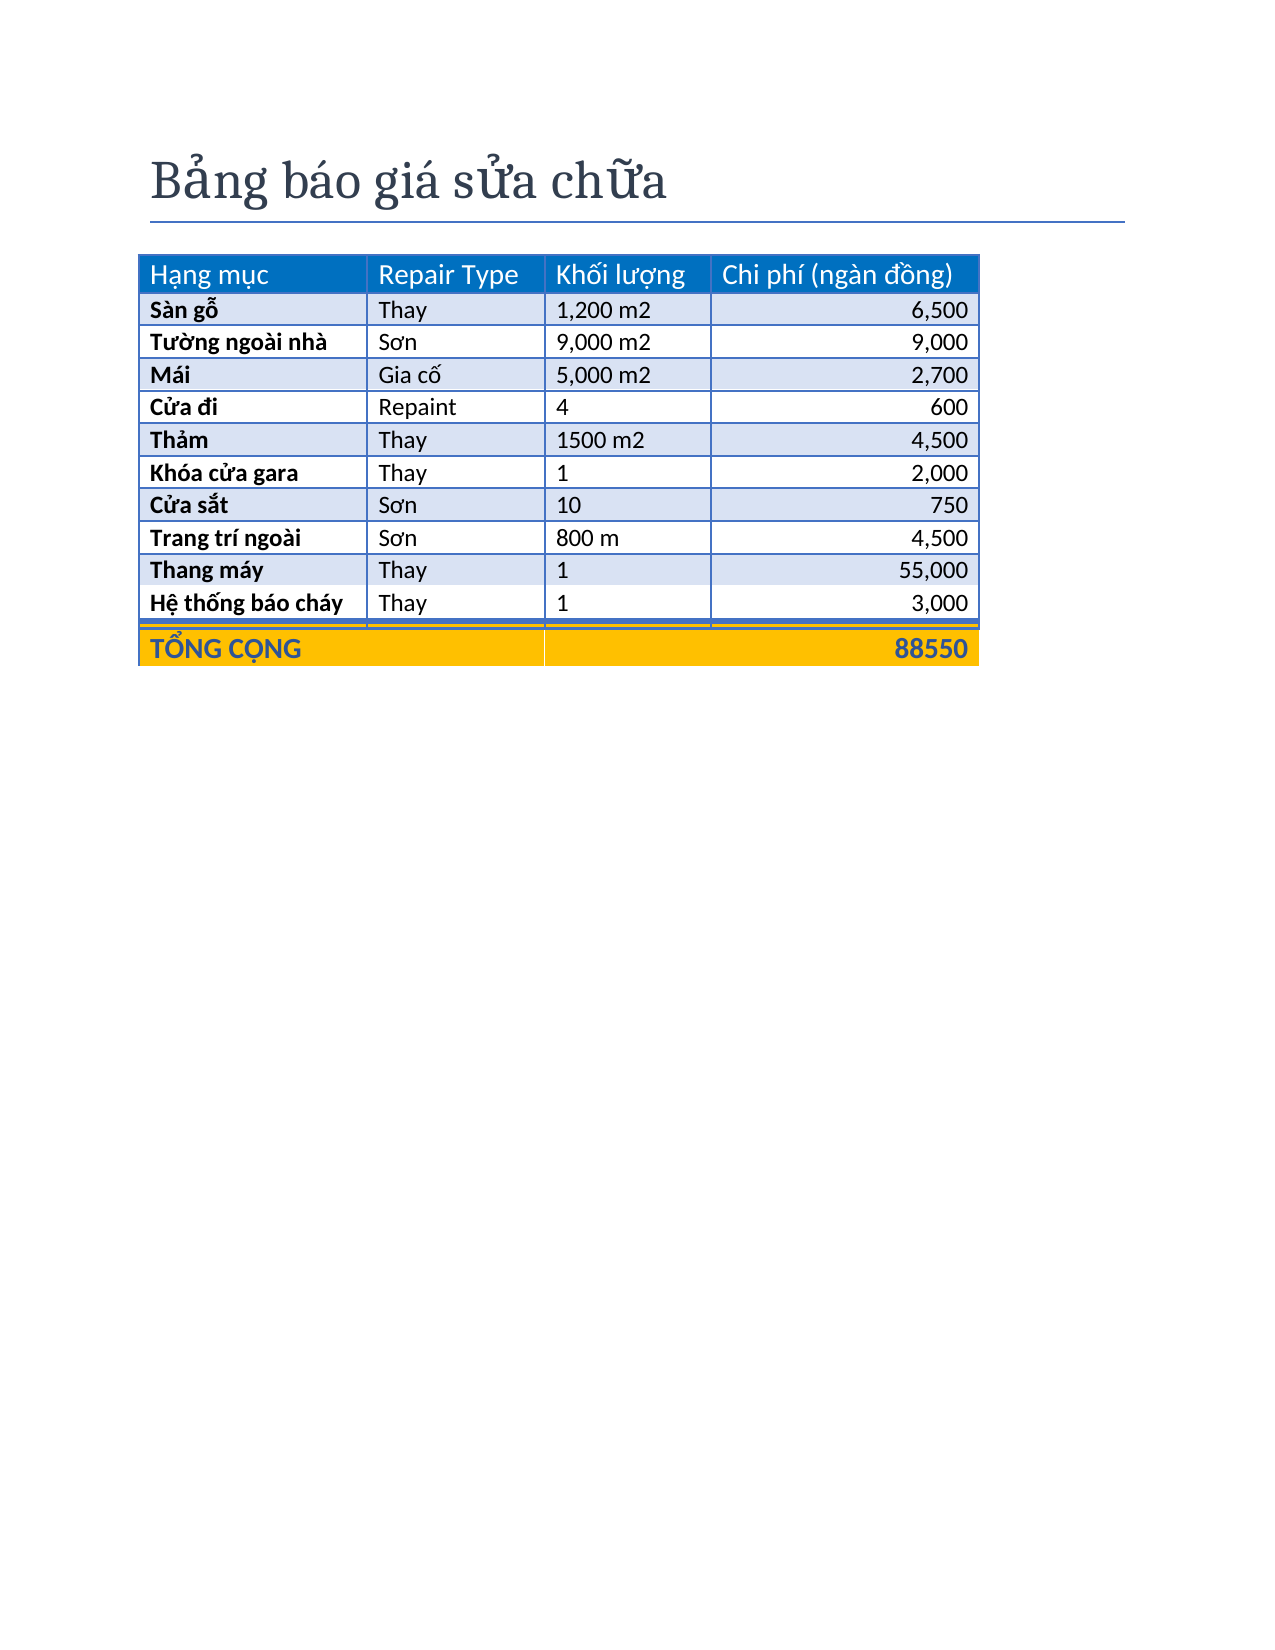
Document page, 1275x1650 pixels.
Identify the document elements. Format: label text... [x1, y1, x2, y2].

table_cell 4 [546, 392, 710, 422]
table_cell 1,200 m2 [546, 294, 710, 324]
table_cell Tường ngoài nhà [140, 326, 366, 357]
table_cell 600 [712, 392, 978, 422]
table_cell Hệ thống báo cháy [140, 587, 366, 618]
table_cell 88,550 [711, 630, 979, 666]
table_cell 3,000 [712, 587, 978, 618]
table_cell Sơn [368, 326, 544, 357]
table_cell 10 [546, 489, 710, 520]
table_cell Sơn [368, 489, 544, 520]
table_cell Sơn [368, 522, 544, 552]
table_header Hạng mục [140, 256, 366, 292]
table_cell 6,500 [712, 294, 978, 324]
table_cell 1 [546, 555, 710, 585]
table_cell Trang trí ngoài [140, 522, 366, 552]
table_cell Thảm [140, 424, 366, 455]
table_cell Thay [368, 294, 544, 324]
table_cell 2,000 [712, 457, 978, 487]
table_cell Repaint [368, 392, 544, 422]
table_cell [545, 630, 711, 666]
table_cell Cửa sắt [140, 489, 366, 520]
table_cell 4,500 [712, 522, 978, 552]
table_header Khối lượng [546, 256, 710, 292]
table_cell 4,500 [712, 424, 978, 455]
table_cell Sàn gỗ [140, 294, 366, 324]
title Bảng báo giá sửa chữa [150, 150, 1125, 221]
table_cell Thay [368, 587, 544, 618]
table_cell 800 m [546, 522, 710, 552]
table_cell Thay [368, 457, 544, 487]
table_header Chi phí (ngàn đồng) [712, 256, 978, 292]
table_cell 55,000 [712, 555, 978, 585]
table_cell 5,000 m2 [546, 359, 710, 389]
table_cell 750 [712, 489, 978, 520]
table_cell 1 [546, 457, 710, 487]
table_cell TỔNG CỘNG [140, 630, 367, 666]
table_cell Thang máy [140, 555, 366, 585]
table_cell Gia cố [368, 359, 544, 389]
table_cell 9,000 [712, 326, 978, 357]
table_cell [367, 630, 544, 666]
table_header Repair Type [368, 256, 544, 292]
table_cell 2,700 [712, 359, 978, 389]
table_cell Cửa đi [140, 392, 366, 422]
table_cell Mái [140, 359, 366, 389]
table_cell 9,000 m2 [546, 326, 710, 357]
table_cell 1 [546, 587, 710, 618]
table_cell Thay [368, 555, 544, 585]
table_cell Thay [368, 424, 544, 455]
table_cell 1500 m2 [546, 424, 710, 455]
table_cell Khóa cửa gara [140, 457, 366, 487]
